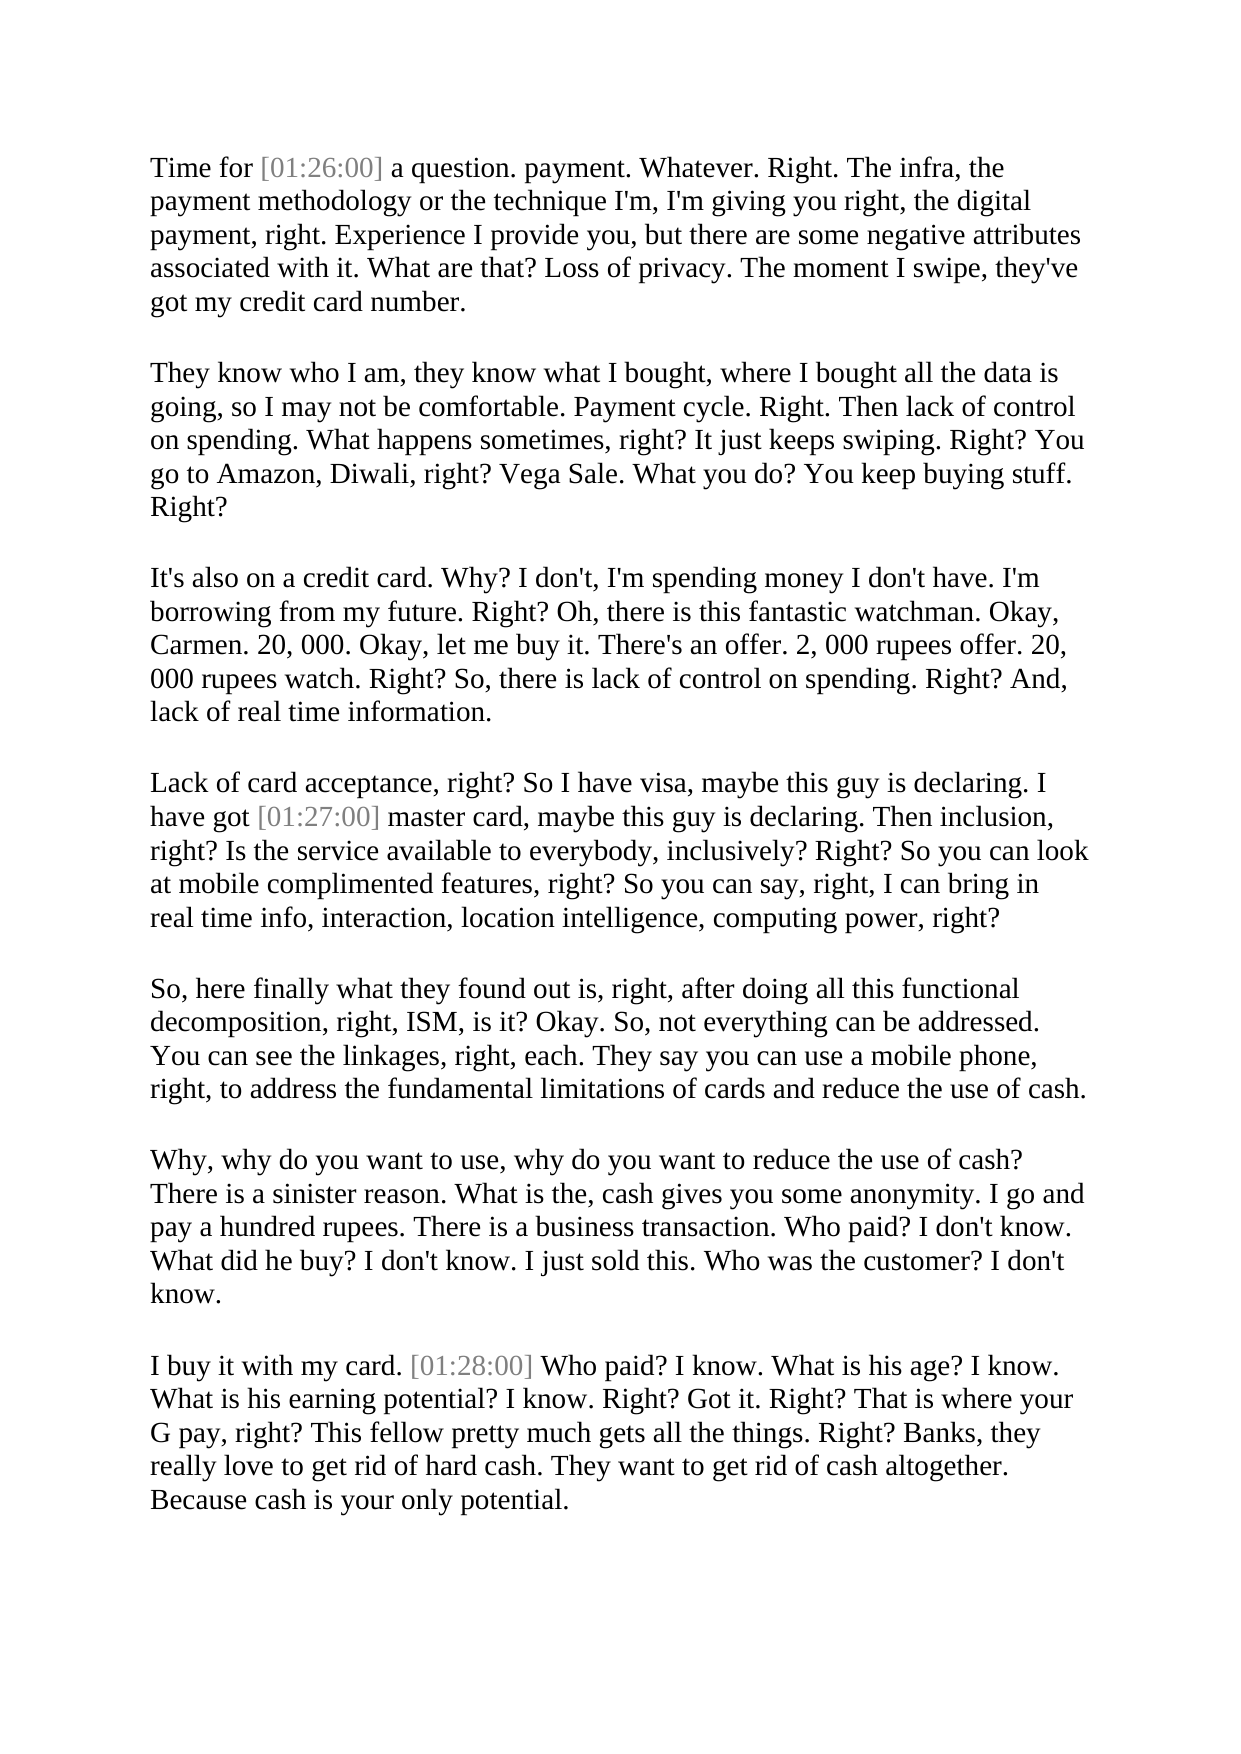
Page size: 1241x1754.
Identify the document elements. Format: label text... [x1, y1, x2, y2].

text It's also on a credit card. Why? I don't, I'm spending money I don't have. I'm borrowing from my future. Right? Oh, there is this fantastic watchman. Okay, Carmen. 20, 000. Okay, let me buy it. There's an offer. 2, 000 rupees offer. 20, 000 rupees watch. Right? So, there is lack of control on spending. Right? And, lack of real time information. [150, 560, 1090, 728]
text Time for [01:26:00] a question. payment. Whatever. Right. The infra, the payment methodology or the technique I'm, I'm giving you right, the digital payment, right. Experience I provide you, but there are some negative attributes associated with it. What are that? Loss of privacy. The moment I swipe, they've got my credit card number. [150, 150, 1090, 318]
text They know who I am, they know what I bought, where I bought all the data is going, so I may not be comfortable. Payment cycle. Right. Then lack of control on spending. What happens sometimes, right? It just keeps swiping. Right? You go to Amazon, Diwali, right? Vega Sale. What you do? You keep buying stuff. Right? [150, 355, 1090, 523]
text Why, why do you want to use, why do you want to reduce the use of cash? There is a sinister reason. What is the, cash gives you some anonymity. I go and pay a hundred rupees. There is a business transaction. Who paid? I don't know. What did he buy? I don't know. I just sold this. Who was the customer? I don't know. [150, 1142, 1090, 1310]
text So, here finally what they found out is, right, after doing all this functional decomposition, right, ISM, is it? Okay. So, not everything can be addressed. You can see the linkages, right, each. They say you can use a mobile phone, right, to address the fundamental limitations of cards and reduce the use of cash. [150, 971, 1090, 1105]
text I buy it with my card. [01:28:00] Who paid? I know. What is his age? I know. What is his earning potential? I know. Right? Got it. Right? That is where your G pay, right? This fellow pretty much gets all the things. Right? Banks, they really love to get rid of hard cash. They want to get rid of cash altogether. Because cash is your only potential. [150, 1348, 1090, 1515]
text Lack of card acceptance, right? So I have visa, maybe this guy is declaring. I have got [01:27:00] master card, maybe this guy is declaring. Then inclusion, right? Is the service available to everybody, inclusively? Right? So you can look at mobile complimented features, right? So you can say, right, I can bring in real time info, interaction, location intelligence, computing power, right? [150, 766, 1090, 933]
